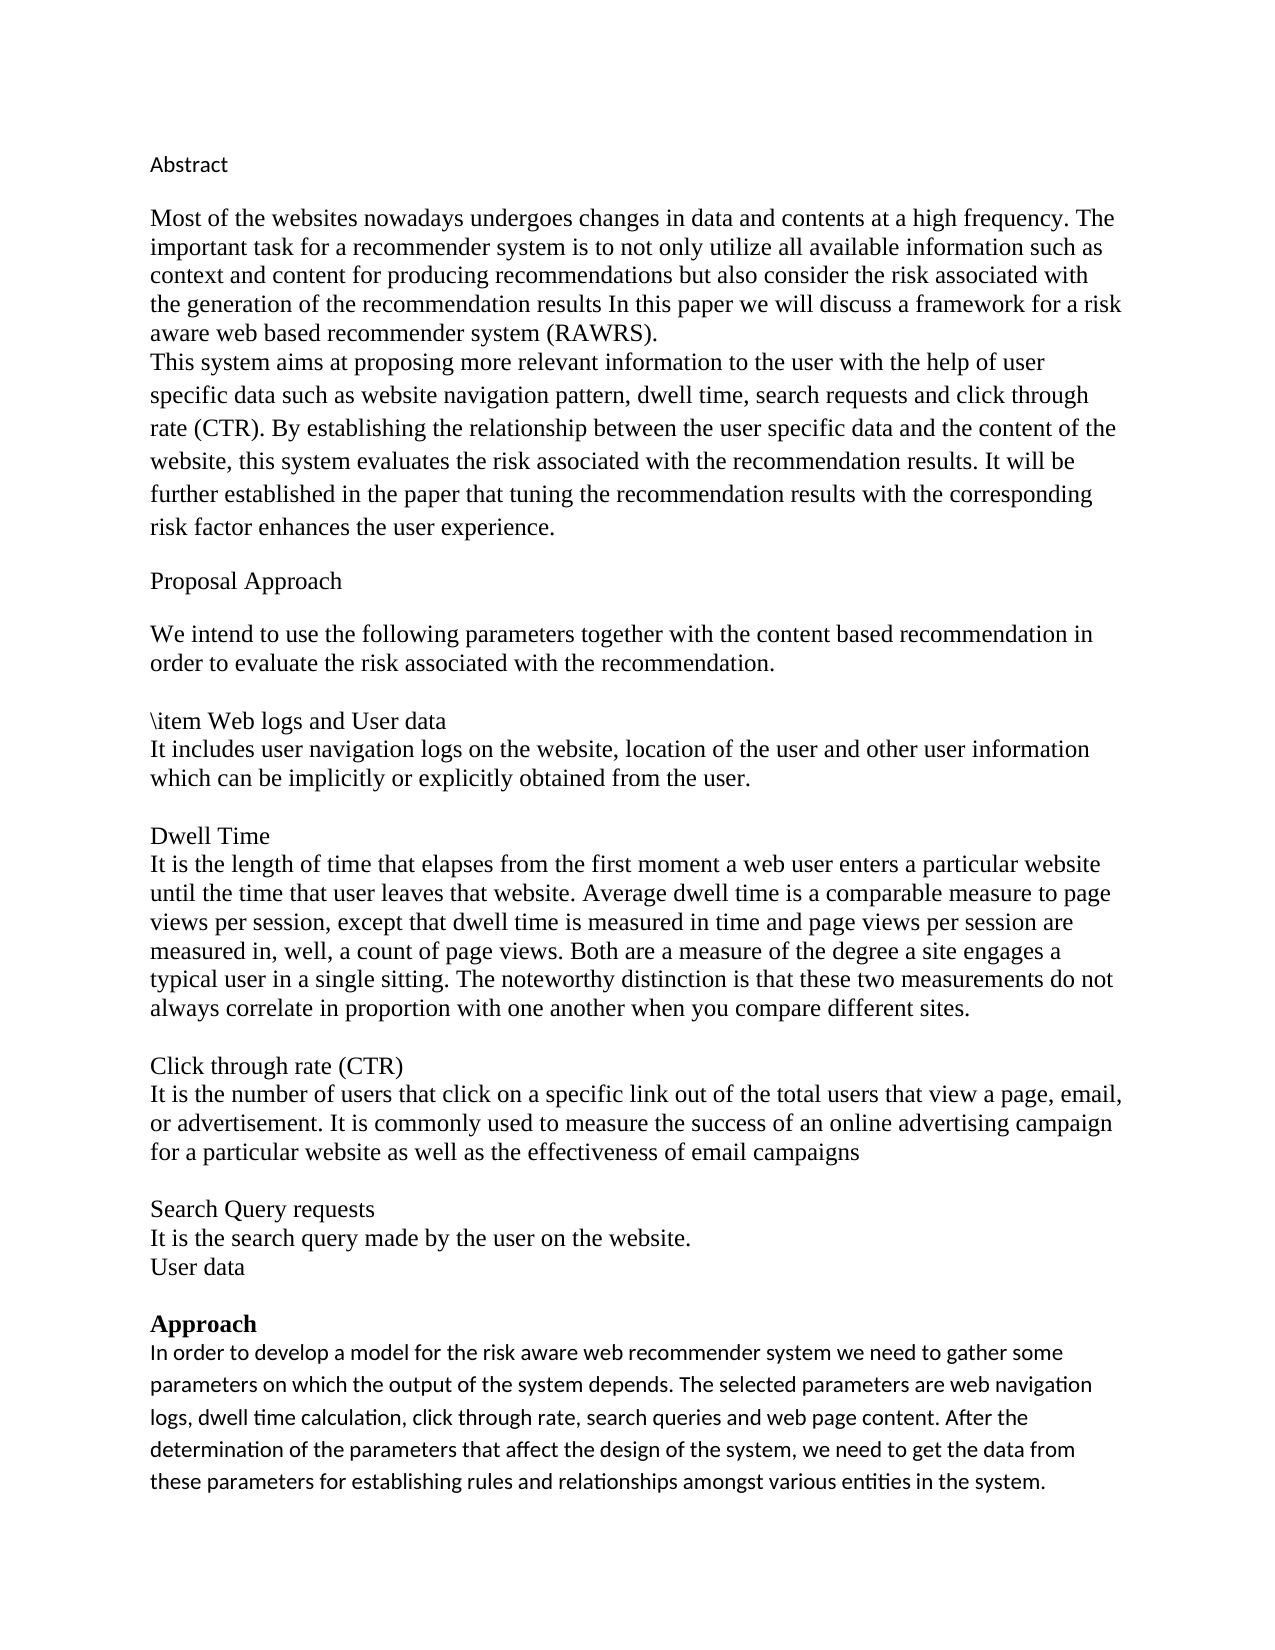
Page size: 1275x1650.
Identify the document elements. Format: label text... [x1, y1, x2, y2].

text We intend to use the following parameters together with the content based recommendation in order to evaluate the risk associated with the recommendation. [150, 619, 1125, 677]
text Search Query requests [150, 1194, 1125, 1223]
text Dwell Time [150, 821, 1125, 849]
text Most of the websites nowadays undergoes changes in data and contents at a high frequency. The important task for a recommender system is to not only utilize all available information such as context and content for producing recommendations but also consider the risk associated with the generation of the recommendation results In this paper we will discuss a framework for a risk aware web based recommender system (RAWRS). [150, 203, 1125, 347]
text \item Web logs and User data [150, 706, 1125, 734]
text User data [150, 1252, 1125, 1281]
text Click through rate (CTR) [150, 1051, 1125, 1079]
text It is the length of time that elapses from the first moment a web user enters a particular website until the time that user leaves that website. Average dwell time is a comparable measure to page views per session, except that dwell time is measured in time and page views per session are measured in, well, a count of page views. Both are a measure of the degree a site engages a typical user in a single sitting. The noteworthy distinction is that these two measurements do not always correlate in proportion with one another when you compare different sites. [150, 849, 1125, 1022]
text In order to develop a model for the risk aware web recommender system we need to gather some parameters on which the output of the system depends. The selected parameters are web navigation logs, dwell time calculation, click through rate, search queries and web page content. After the determination of the parameters that affect the design of the system, we need to get the data from these parameters for establishing rules and relationships amongst various entities in the system. [150, 1338, 1125, 1495]
text This system aims at proposing more relevant information to the user with the help of user specific data such as website navigation pattern, dwell time, search requests and click through rate (CTR). By establishing the relationship between the user specific data and the content of the website, this system evaluates the risk associated with the recommendation results. It will be further established in the paper that tuning the recommendation results with the corresponding risk factor enhances the user experience. [150, 347, 1125, 541]
text Abstract [150, 150, 1125, 178]
text Approach [150, 1309, 1125, 1338]
text Proposal Approach [150, 566, 1125, 594]
text It is the number of users that click on a specific link out of the total users that view a page, email, or advertisement. It is commonly used to measure the success of an online advertising campaign for a particular website as well as the effectiveness of email campaigns [150, 1079, 1125, 1166]
text It includes user navigation logs on the website, location of the user and other user information which can be implicitly or explicitly obtained from the user. [150, 734, 1125, 792]
text It is the search query made by the user on the website. [150, 1223, 1125, 1252]
